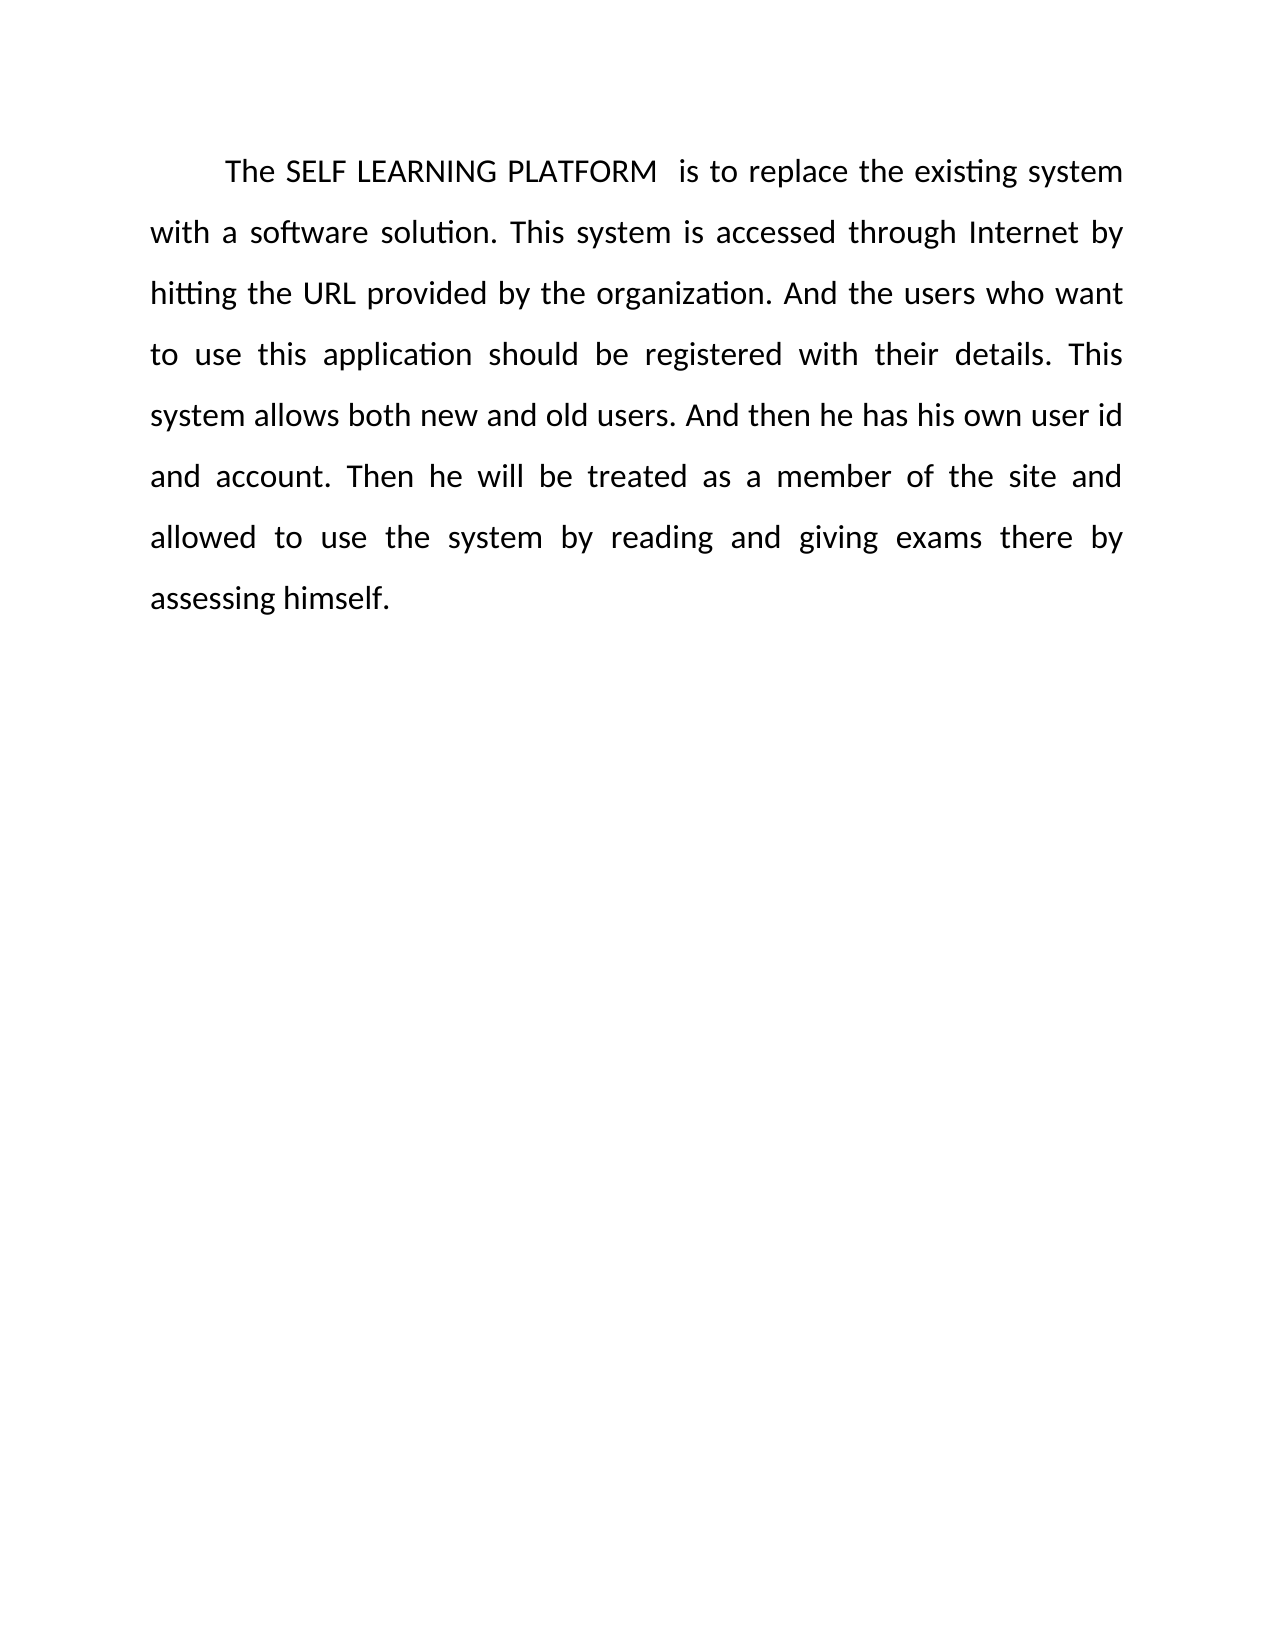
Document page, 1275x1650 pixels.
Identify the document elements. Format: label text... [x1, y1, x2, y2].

text The SELF LEARNING PLATFORM is to replace the existing system with a software solution. This system is accessed through Internet by hitting the URL provided by the organization. And the users who want to use this application should be registered with their details. This system allows both new and old users. And then he has his own user id and account. Then he will be treated as a member of the site and allowed to use the system by reading and giving exams there by assessing himself. [150, 150, 1125, 618]
